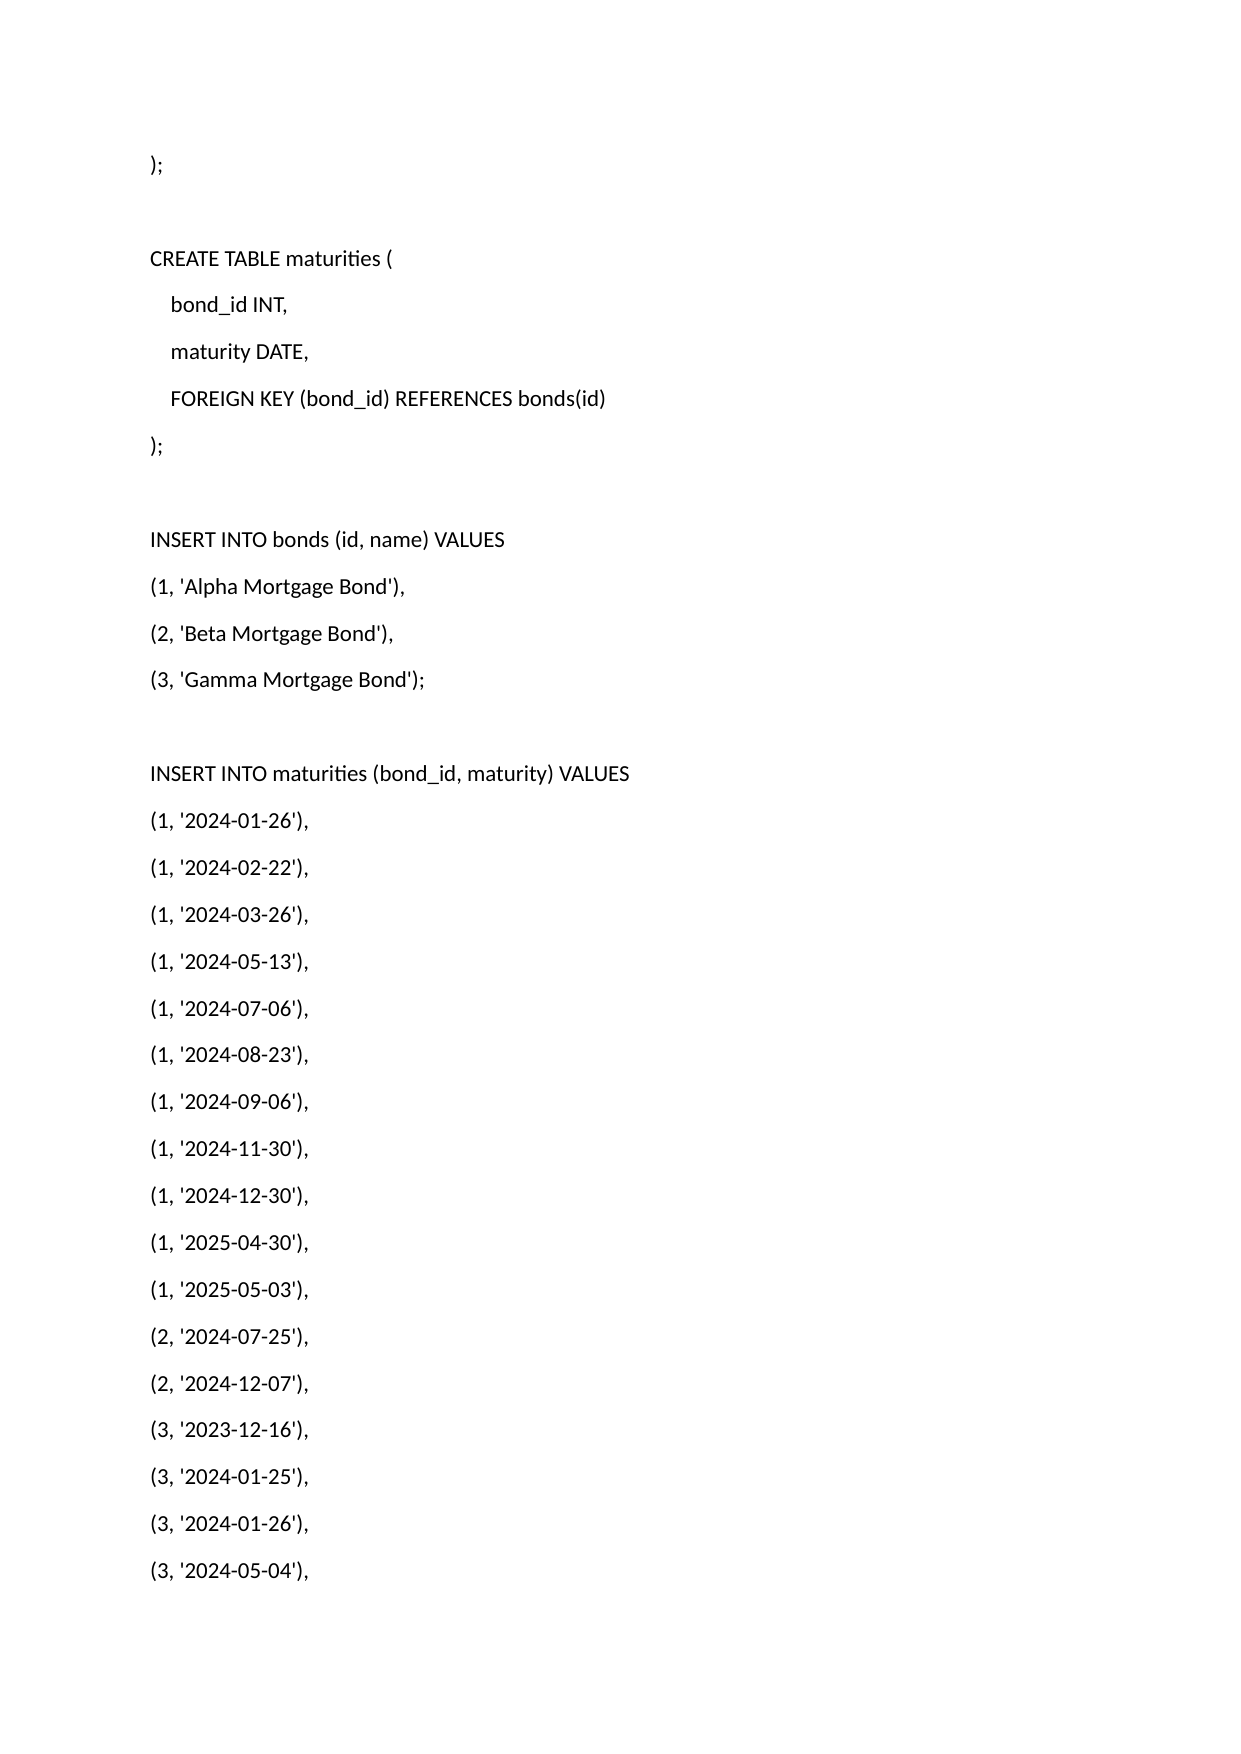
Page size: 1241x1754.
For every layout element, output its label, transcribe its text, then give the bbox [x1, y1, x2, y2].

text (1, '2024-03-26'), [150, 900, 1090, 928]
text (3, '2024-01-25'), [150, 1462, 1090, 1491]
text (1, '2024-08-23'), [150, 1041, 1090, 1069]
text (3, '2024-01-26'), [150, 1509, 1090, 1537]
text (1, '2024-02-22'), [150, 853, 1090, 881]
text (2, 'Beta Mortgage Bond'), [150, 619, 1090, 647]
text (1, '2024-12-30'), [150, 1181, 1090, 1209]
text (1, '2024-09-06'), [150, 1087, 1090, 1116]
text INSERT INTO maturities (bond_id, maturity) VALUES [150, 759, 1090, 787]
text ); [150, 150, 1090, 178]
text ); [150, 431, 1090, 459]
text maturity DATE, [150, 337, 1090, 366]
text CREATE TABLE maturities ( [150, 244, 1090, 272]
text (1, '2025-04-30'), [150, 1228, 1090, 1256]
text FOREIGN KEY (bond_id) REFERENCES bonds(id) [150, 384, 1090, 412]
text (1, '2025-05-03'), [150, 1275, 1090, 1303]
text (3, 'Gamma Mortgage Bond'); [150, 666, 1090, 694]
text (3, '2023-12-16'), [150, 1416, 1090, 1444]
text (2, '2024-12-07'), [150, 1369, 1090, 1397]
text (1, '2024-05-13'), [150, 947, 1090, 975]
text (2, '2024-07-25'), [150, 1322, 1090, 1350]
text bond_id INT, [150, 291, 1090, 319]
text (1, '2024-07-06'), [150, 994, 1090, 1022]
text INSERT INTO bonds (id, name) VALUES [150, 525, 1090, 553]
text (3, '2024-05-04'), [150, 1556, 1090, 1584]
text (1, '2024-11-30'), [150, 1134, 1090, 1162]
text (1, 'Alpha Mortgage Bond'), [150, 572, 1090, 600]
text (1, '2024-01-26'), [150, 806, 1090, 834]
